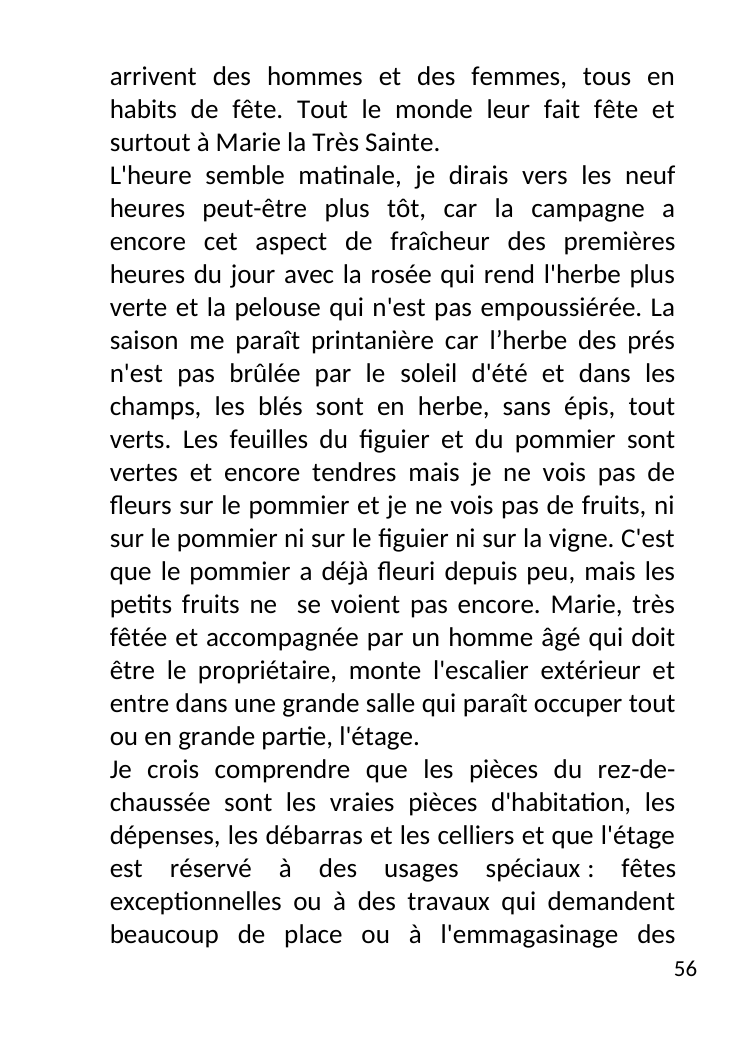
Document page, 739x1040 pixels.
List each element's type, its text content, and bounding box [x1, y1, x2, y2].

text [109, 752, 676, 951]
text L'heure semble matinale, je dirais vers les neuf heures peut-être plus tôt, car la campagne a encore cet aspect de fraîcheur des premières heures du jour avec la rosée qui rend l'herbe plus verte et la pelouse qui n'est pas empoussiérée. La saison me paraît printanière car l’herbe des prés n'est pas brûlée par le soleil d'été et dans les champs, les blés sont en herbe, sans épis, tout verts. Les feuilles du figuier et du pommier sont vertes et encore tendres mais je ne vois pas de fleurs sur le pommier et je ne vois pas de fruits, ni sur le pommier ni sur le figuier ni sur la vigne. C'est que le pommier a déjà fleuri depuis peu, mais les petits fruits ne se voient pas encore. Marie, très fêtée et accompagnée par un homme âgé qui doit être le propriétaire, monte l'escalier extérieur et entre dans une grande salle qui paraît occuper tout ou en grande partie, l'étage. [109, 158, 676, 752]
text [109, 59, 676, 158]
